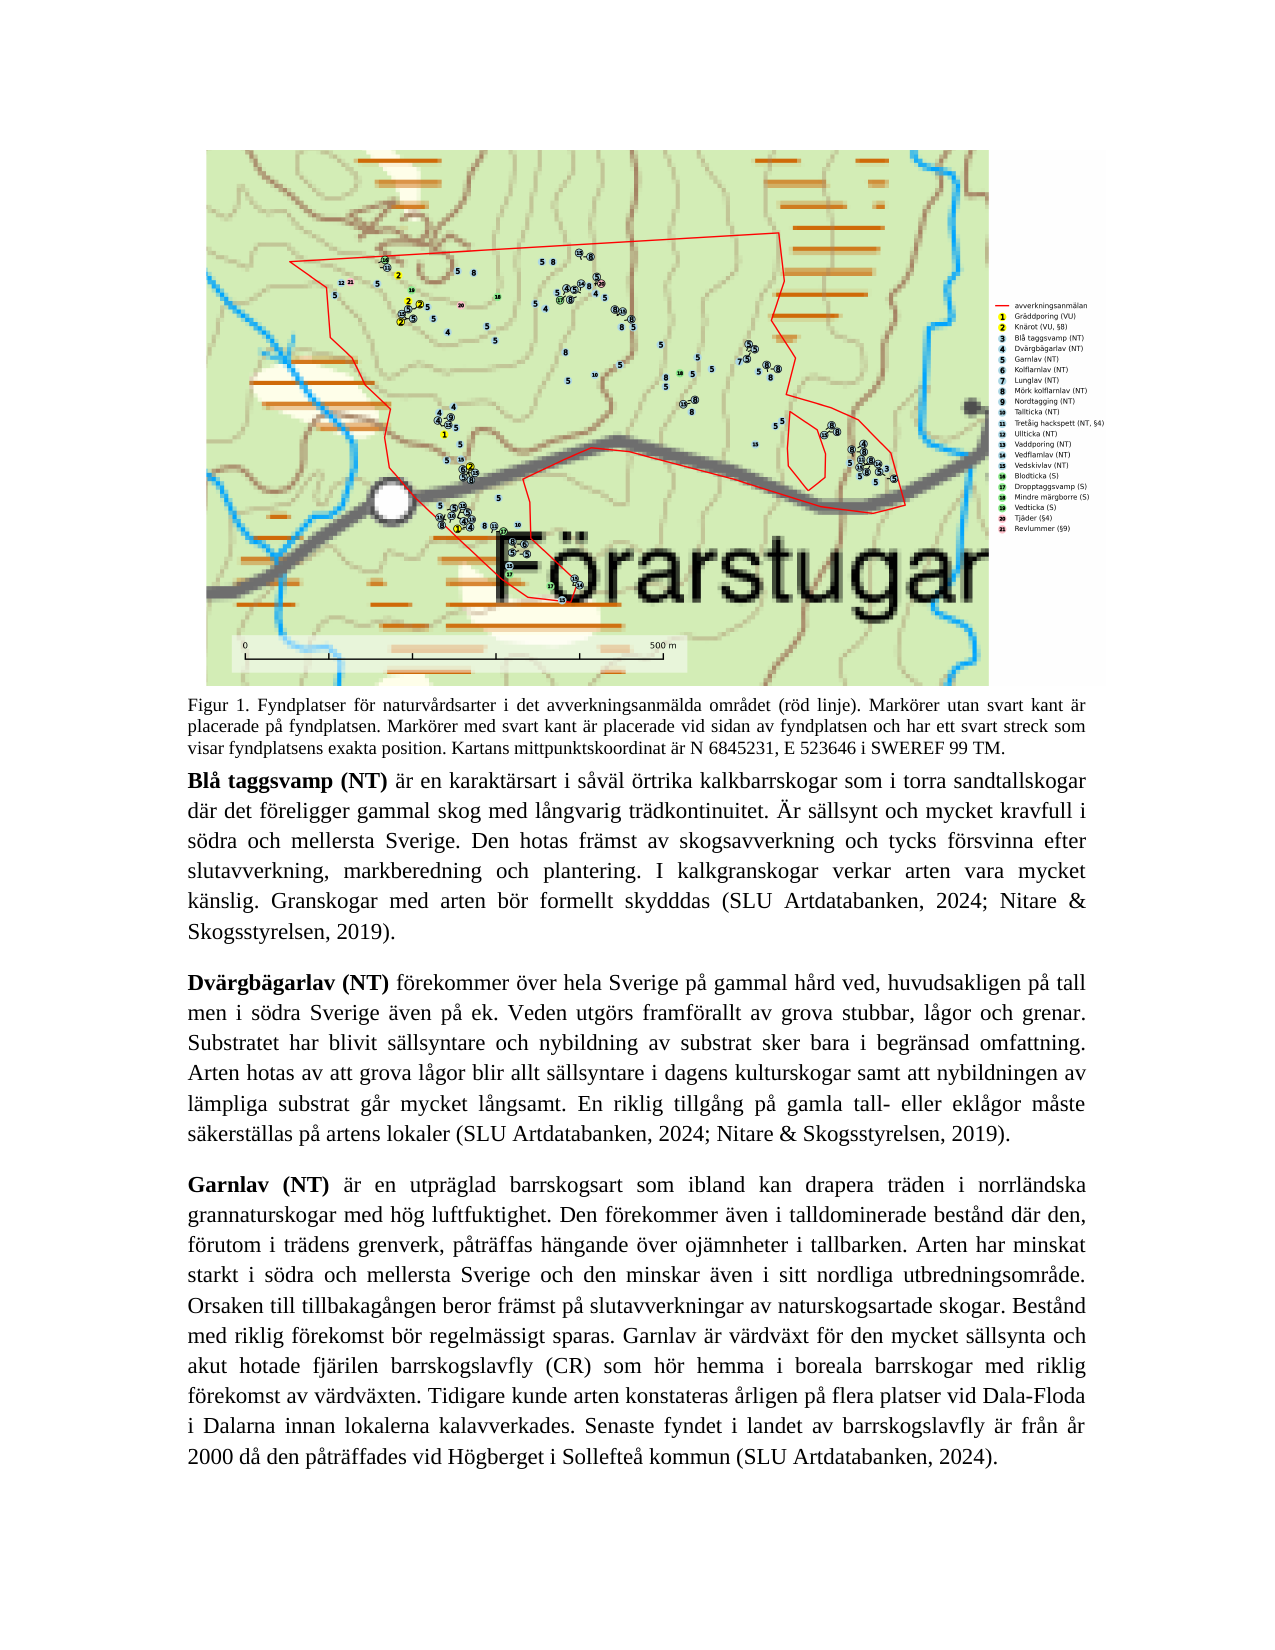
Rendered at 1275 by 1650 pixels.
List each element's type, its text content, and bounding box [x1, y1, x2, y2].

text Dvärgbägarlav (NT) förekommer över hela Sverige på gammal hård ved, huvudsakligen på tall men i södra Sverige även på ek. Veden utgörs framförallt av grova stubbar, lågor och grenar. Substratet har blivit sällsyntare och nybildning av substrat sker bara i begränsad omfattning. Arten hotas av att grova lågor blir allt sällsyntare i dagens kulturskogar samt att nybildningen av lämpliga substrat går mycket långsamt. En riklig tillgång på gamla tall- eller eklågor måste säkerställas på artens lokaler (SLU Artdatabanken, 2024; Nitare & Skogsstyrelsen, 2019). [187, 969, 1087, 1146]
text Blå taggsvamp (NT) är en karaktärsart i såväl örtrika kalkbarrskogar som i torra sandtallskogar där det föreligger gammal skog med långvarig trädkontinuitet. Är sällsynt och mycket kravfull i södra och mellersta Sverige. Den hotas främst av skogsavverkning och tycks försvinna efter slutavverkning, markberedning och plantering. I kalkgranskogar verkar arten vara mycket känslig. Granskogar med arten bör formellt skydddas (SLU Artdatabanken, 2024; Nitare & Skogsstyrelsen, 2019). [187, 767, 1087, 944]
text Figur 1. Fyndplatser för naturvårdsarter i det avverkningsanmälda området (röd linje). Markörer utan svart kant är placerade på fyndplatsen. Markörer med svart kant är placerade vid sidan av fyndplatsen och har ett svart streck som visar fyndplatsens exakta position. Kartans mittpunktskoordinat är N 6845231, E 523646 i SWEREF 99 TM. [187, 694, 1087, 758]
text Garnlav (NT) är en utpräglad barrskogsart som ibland kan drapera träden i norrländska grannaturskogar med hög luftfuktighet. Den förekommer även i talldominerade bestånd där den, förutom i trädens grenverk, påträffas hängande över ojämnheter i tallbarken. Arten har minskat starkt i södra och mellersta Sverige och den minskar även i sitt nordliga utbredningsområde. Orsaken till tillbakagången beror främst på slutavverkningar av naturskogsartade skogar. Bestånd med riklig förekomst bör regelmässigt sparas. Garnlav är värdväxt för den mycket sällsynta och akut hotade fjärilen barrskogslavfly (CR) som hör hemma i boreala barrskogar med riklig förekomst av värdväxten. Tidigare kunde arten konstateras årligen på flera platser vid Dala-Floda i Dalarna innan lokalerna kalavverkades. Senaste fyndet i landet av barrskogslavfly är från år 2000 då den påträffades vid Högberget i Sollefteå kommun (SLU Artdatabanken, 2024). [187, 1171, 1087, 1469]
picture [206, 150, 1107, 686]
